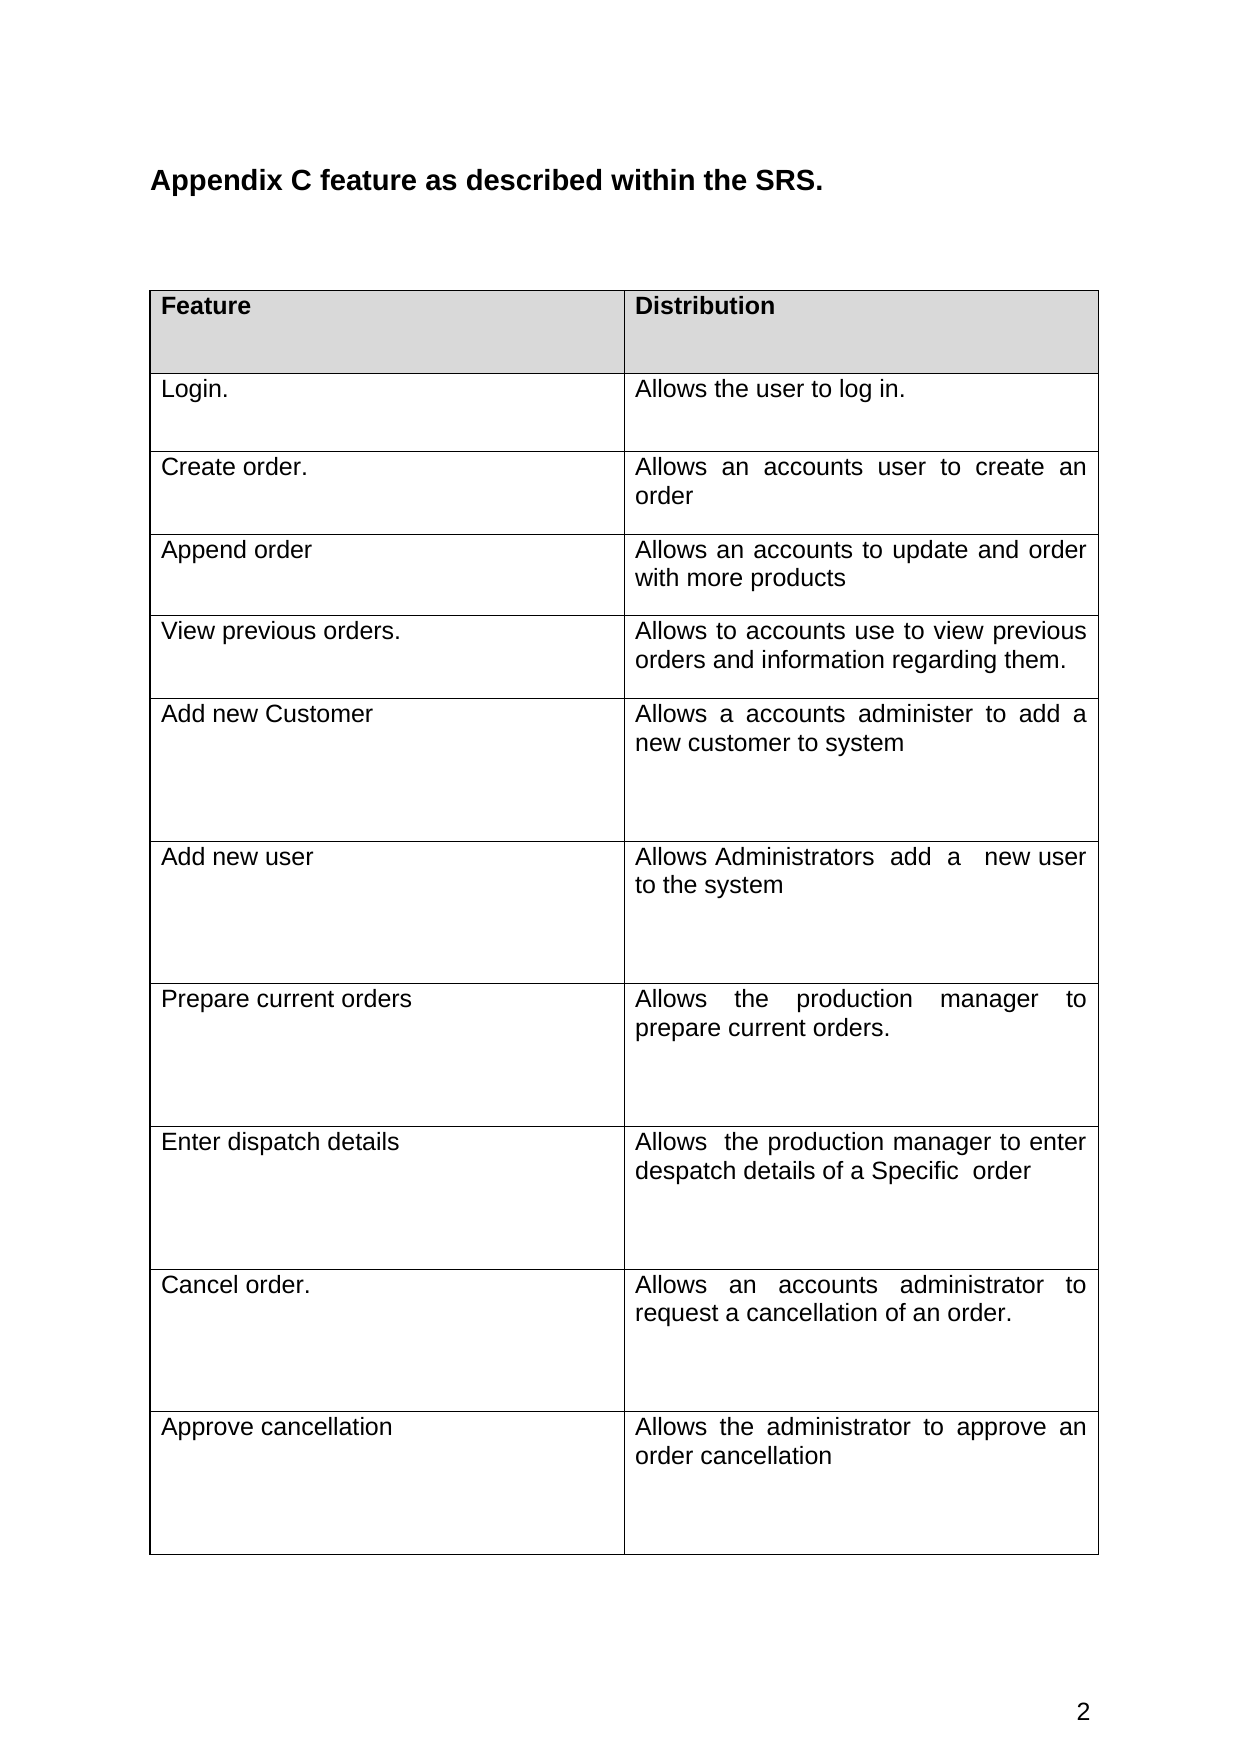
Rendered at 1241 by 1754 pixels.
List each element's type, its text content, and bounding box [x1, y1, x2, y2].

table_cell Allows the production manager to enter despatch details of a Specific order [625, 1127, 1098, 1268]
table_cell Add new user [151, 842, 624, 983]
table_cell Allows the administrator to approve an order cancellation [625, 1412, 1098, 1554]
table_cell Allows an accounts user to create an order [625, 452, 1098, 534]
table_cell Login. [151, 374, 624, 451]
table_cell Cancel order. [151, 1270, 624, 1411]
table_header Distribution [625, 291, 1098, 373]
table_cell Add new Customer [151, 699, 624, 841]
table_cell Allows to accounts use to view previous orders and information regarding them. [625, 616, 1098, 698]
table_cell View previous orders. [151, 616, 624, 698]
table_cell Allows an accounts administrator to request a cancellation of an order. [625, 1270, 1098, 1411]
table_cell Allows a accounts administer to add a new customer to system [625, 699, 1098, 841]
table_cell Enter dispatch details [151, 1127, 624, 1268]
table_cell Create order. [151, 452, 624, 534]
table_header Feature [151, 291, 624, 373]
table_cell Prepare current orders [151, 984, 624, 1126]
table_cell Approve cancellation [151, 1412, 624, 1554]
table_cell Allows an accounts to update and order with more products [625, 535, 1098, 615]
table_cell Append order [151, 535, 624, 615]
subtitle Appendix C feature as described within the SRS. [150, 163, 1090, 197]
table_cell Allows the production manager to prepare current orders. [625, 984, 1098, 1126]
table_cell Allows Administrators add a new user to the system [625, 842, 1098, 983]
table_cell Allows the user to log in. [625, 374, 1098, 451]
